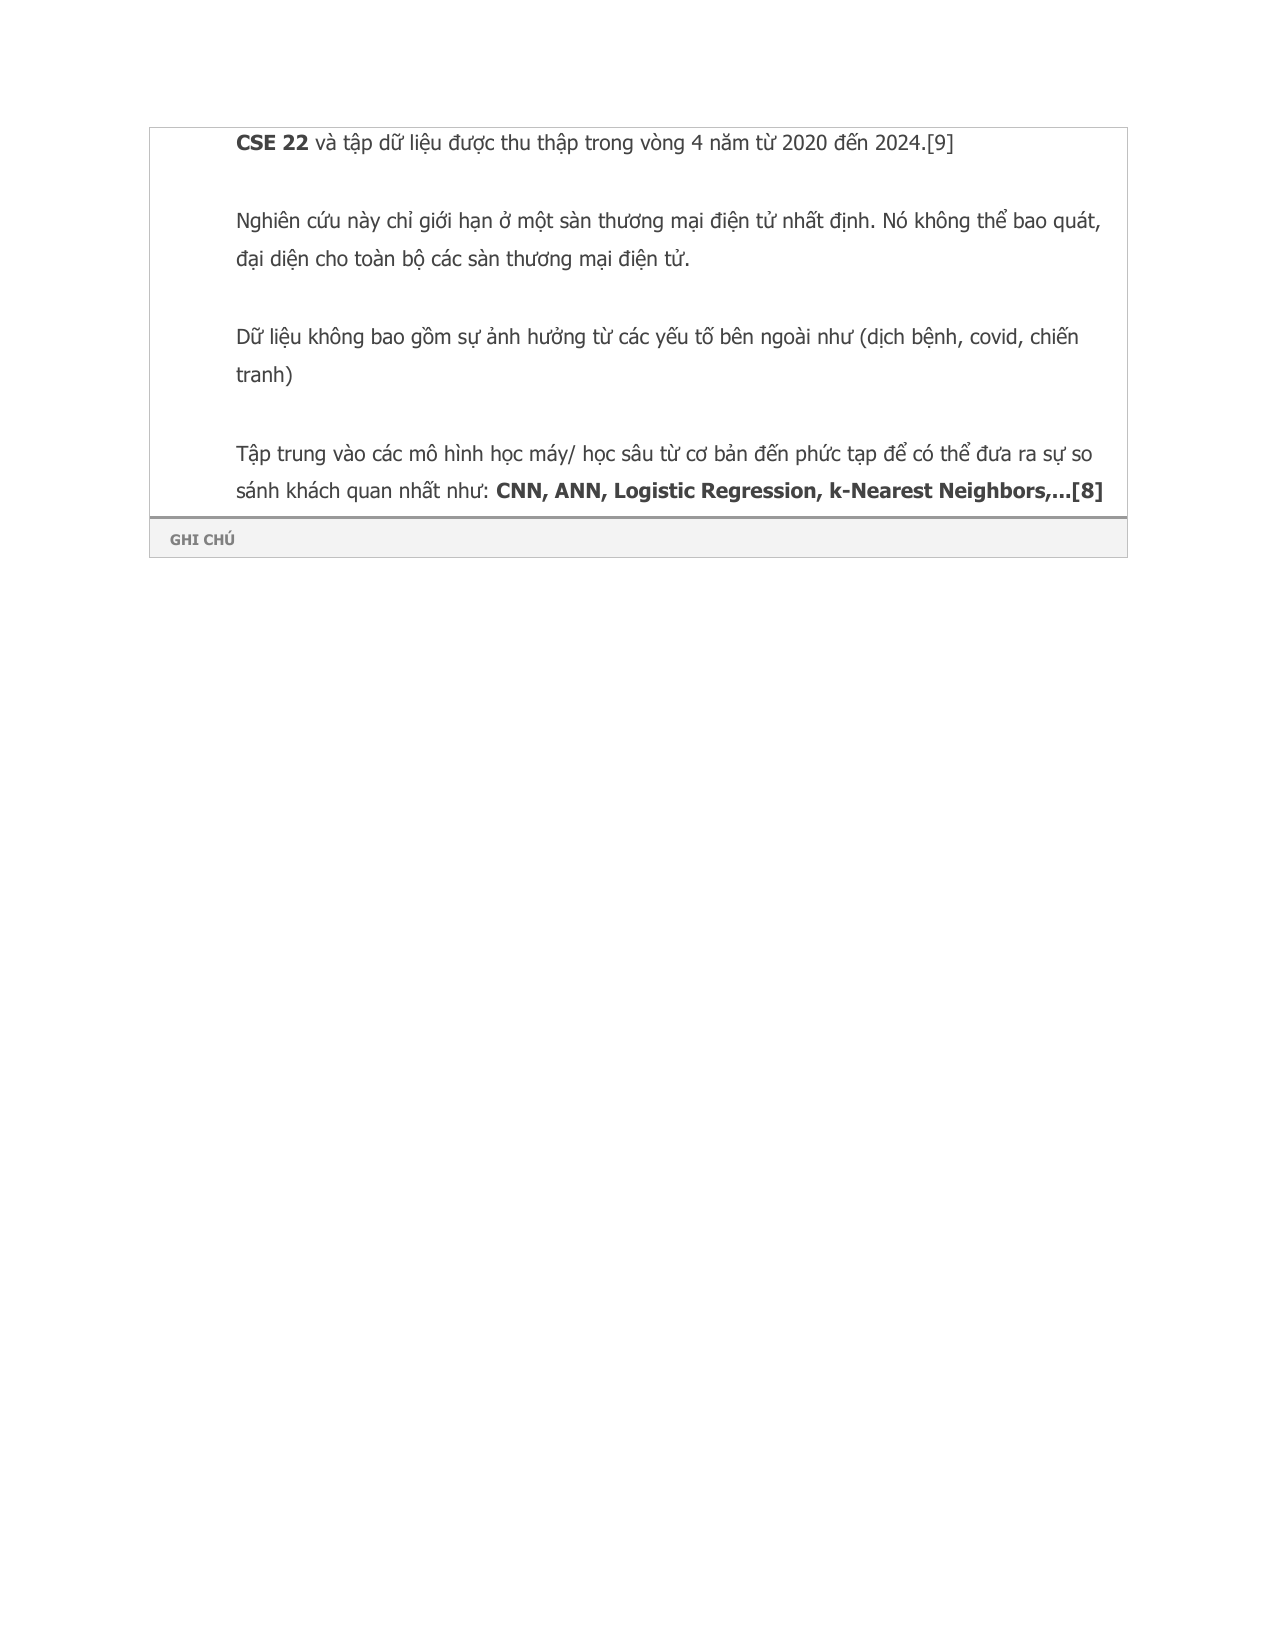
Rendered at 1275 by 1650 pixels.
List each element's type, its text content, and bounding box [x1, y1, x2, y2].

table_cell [150, 128, 1127, 516]
table_cell GHI CHÚ [150, 519, 1127, 557]
